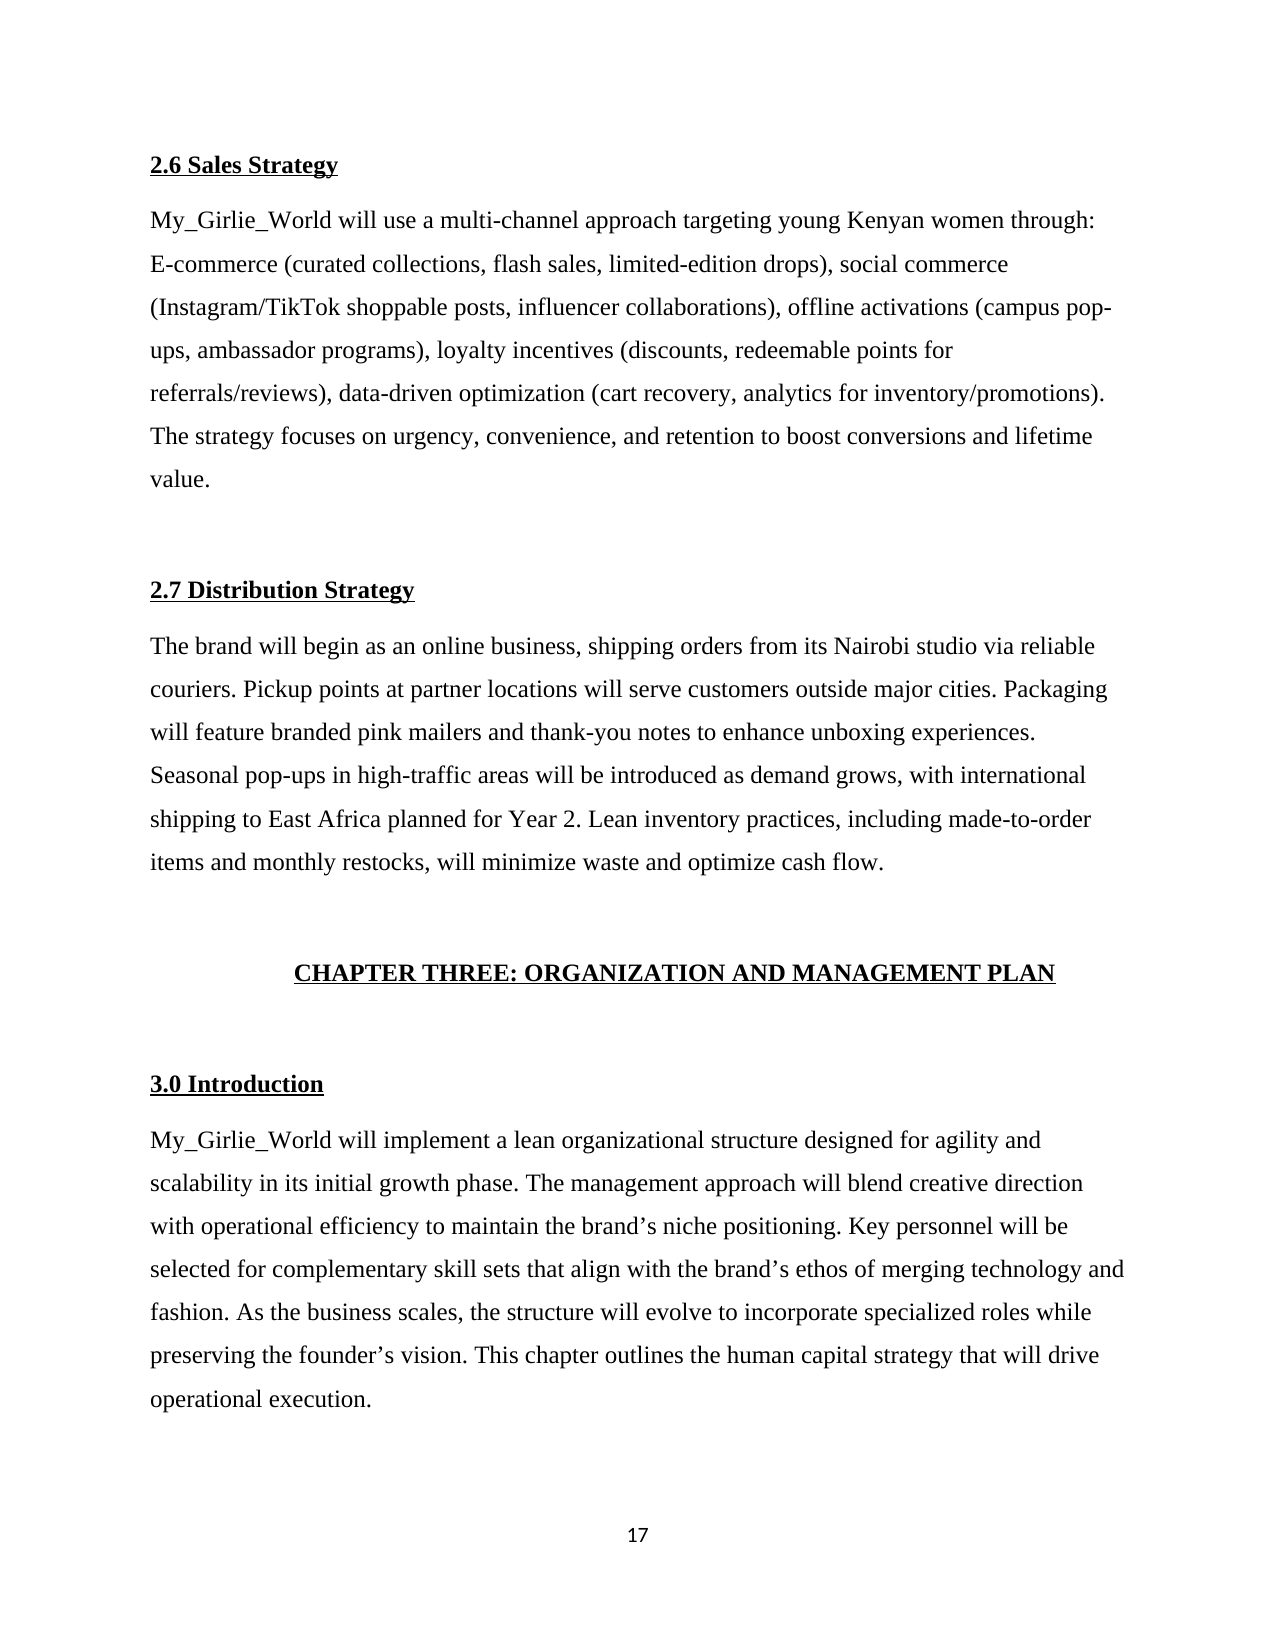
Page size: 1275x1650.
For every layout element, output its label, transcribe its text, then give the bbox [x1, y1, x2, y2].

text My_Girlie_World will implement a lean organizational structure designed for agility and scalability in its initial growth phase. The management approach will blend creative direction with operational efficiency to maintain the brand’s niche positioning. Key personnel will be selected for complementary skill sets that align with the brand’s ethos of merging technology and fashion. As the business scales, the structure will evolve to incorporate specialized roles while preserving the founder’s vision. This chapter outlines the human capital strategy that will drive operational execution. [150, 1125, 1125, 1412]
text 2.7 Distribution Strategy [150, 576, 1125, 604]
text The brand will begin as an online business, shipping orders from its Nairobi studio via reliable couriers. Pickup points at partner locations will serve customers outside major cities. Packaging will feature branded pink mailers and thank-you notes to enhance unboxing experiences. Seasonal pop-ups in high-traffic areas will be introduced as demand grows, with international shipping to East Africa planned for Year 2. Lean inventory practices, including made-to-order items and monthly restocks, will minimize waste and optimize cash flow. [150, 631, 1125, 876]
text 2.6 Sales Strategy [150, 150, 1125, 179]
text 3.0 Introduction [150, 1069, 1125, 1098]
text My_Girlie_World will use a multi-channel approach targeting young Kenyan women through: E-commerce (curated collections, flash sales, limited-edition drops), social commerce (Instagram/TikTok shoppable posts, influencer collaborations), offline activations (campus pop-ups, ambassador programs), loyalty incentives (discounts, redeemable points for referrals/reviews), data-driven optimization (cart recovery, analytics for inventory/promotions). The strategy focuses on urgency, convenience, and retention to boost conversions and lifetime value. [150, 206, 1125, 493]
text CHAPTER THREE: ORGANIZATION AND MANAGEMENT PLAN [150, 958, 1125, 987]
